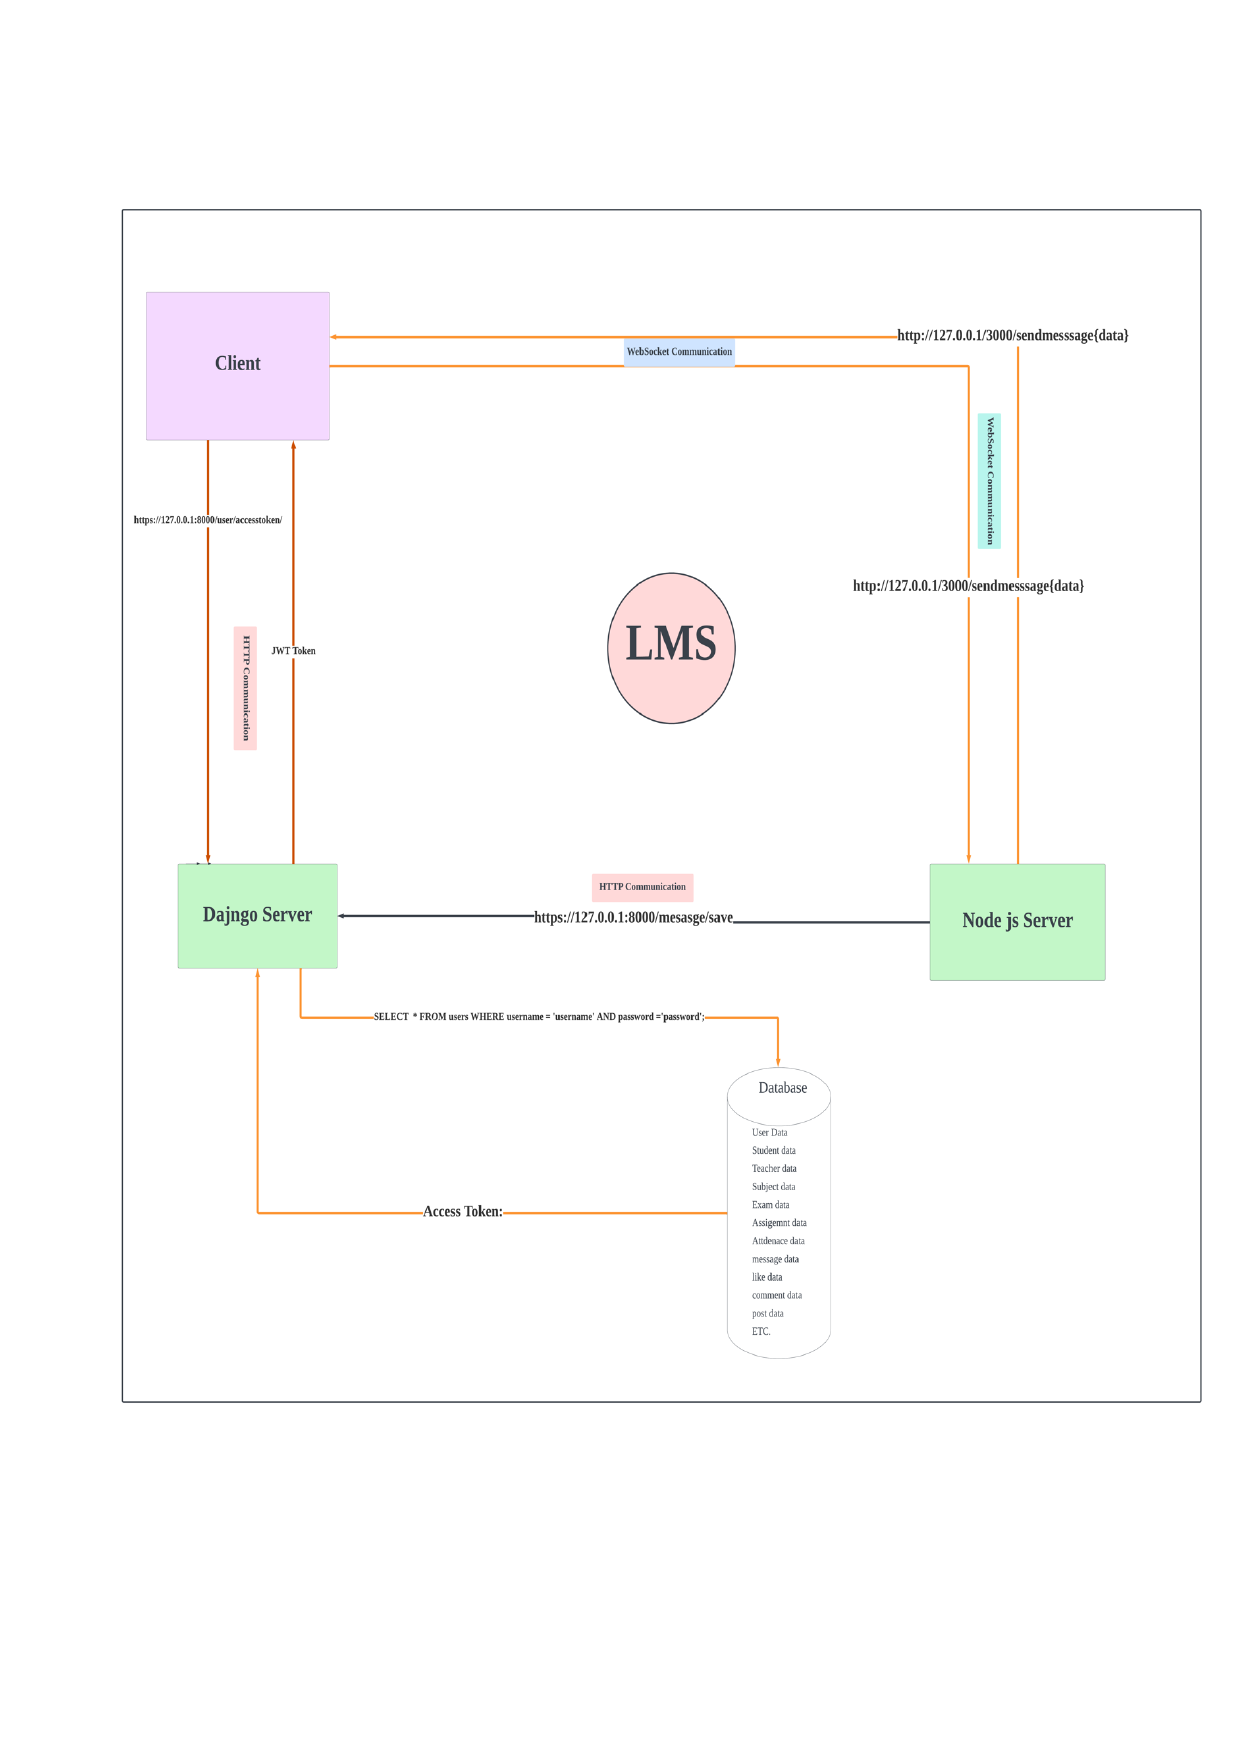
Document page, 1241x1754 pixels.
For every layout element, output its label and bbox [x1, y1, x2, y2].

picture [82, 150, 1223, 1433]
